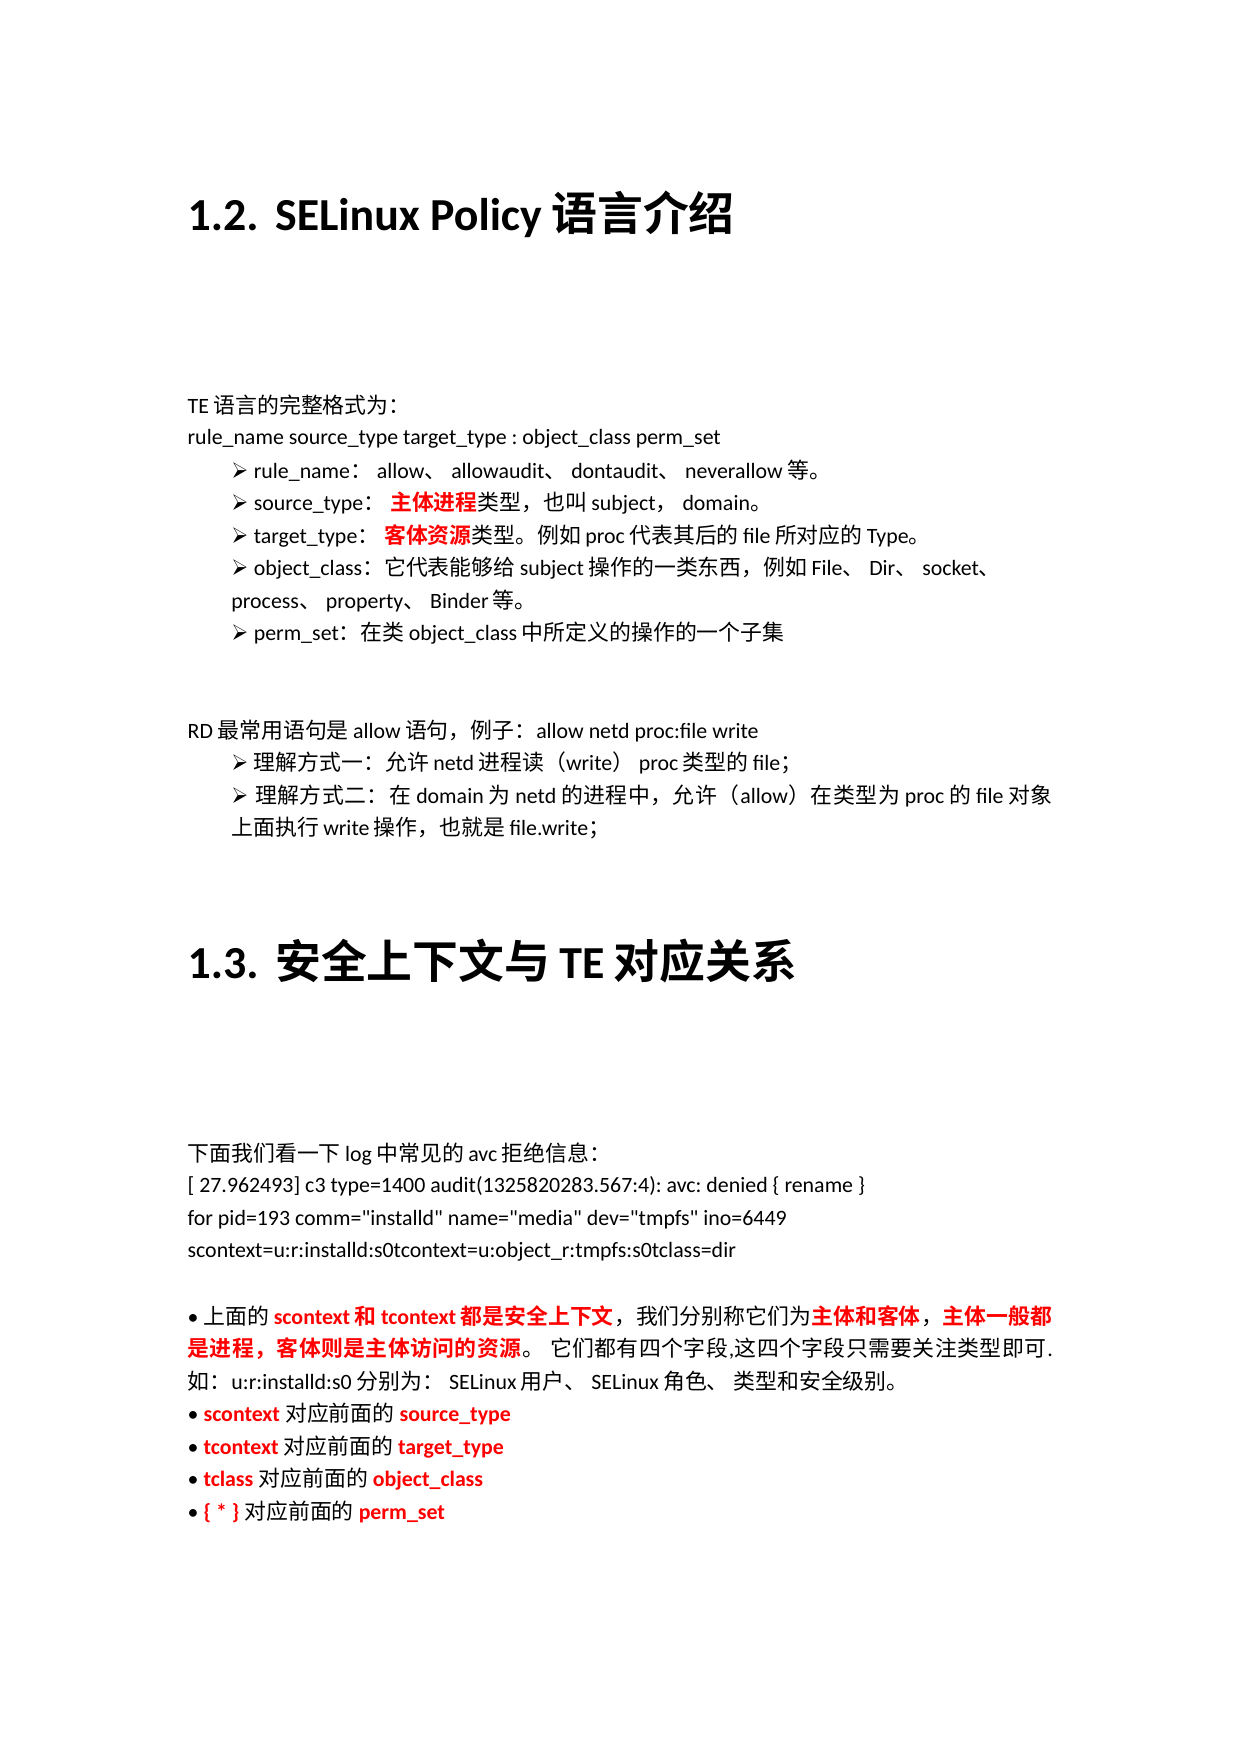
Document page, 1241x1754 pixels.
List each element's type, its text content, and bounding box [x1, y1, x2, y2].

text 下面我们看一下log中常见的avc拒绝信息： [187, 1136, 1053, 1168]
subtitle SELinux Policy语言介绍 [187, 162, 1053, 259]
text 理解方式一：允许netd进程读（write） proc类型的file； [231, 745, 1053, 777]
text • tcontext 对应前面的 target_type [187, 1428, 1053, 1461]
subtitle 安全上下文与TE对应关系 [187, 910, 1053, 1008]
text RD最常用语句是allow语句，例子：allow netd proc:file write [187, 712, 1053, 745]
text • tclass 对应前面的 object_class [187, 1461, 1053, 1493]
text • 上面的scontext和tcontext都是安全上下文，我们分别称它们为主体和客体，主体一般都是进程，客体则是主体访问的资源。 它们都有四个字段,这四个字段只需要关注类型即可.如：u:r:installd:s0 分别为： SELinux用户、 SELinux角色、 类型和安全级别。 • scontext 对应前面的 source_type [187, 1266, 1053, 1428]
text • { * } 对应前面的 perm_set [187, 1493, 1053, 1526]
text [ 27.962493] c3 type=1400 audit(1325820283.567:4): avc: denied { rename } for pid=193 comm="installd" name="media" dev="tmpfs" ino=6449 scontext=u:r:installd:s0tcontext=u:object_r:tmpfs:s0tclass=dir [187, 1168, 1053, 1266]
text TE语言的完整格式为： [187, 387, 1053, 420]
text rule_name source_type target_type : object_class perm_set [187, 420, 1053, 452]
text rule_name： allow、 allowaudit、 dontaudit、 neverallow等。 source_type： 主体进程类型，也叫subject， domain。 target_type： 客体资源类型。例如proc代表其后的file所对应的Type。 object_class：它代表能够给subject操作的一类东西，例如File、 Dir、 socket、 process、 property、 Binder等。 perm_set：在类object_class中所定义的操作的一个子集 [231, 452, 1053, 647]
text 理解方式二：在domain为netd的进程中，允许（allow）在类型为proc的file对象上面执行write操作，也就是file.write； [231, 777, 1053, 842]
